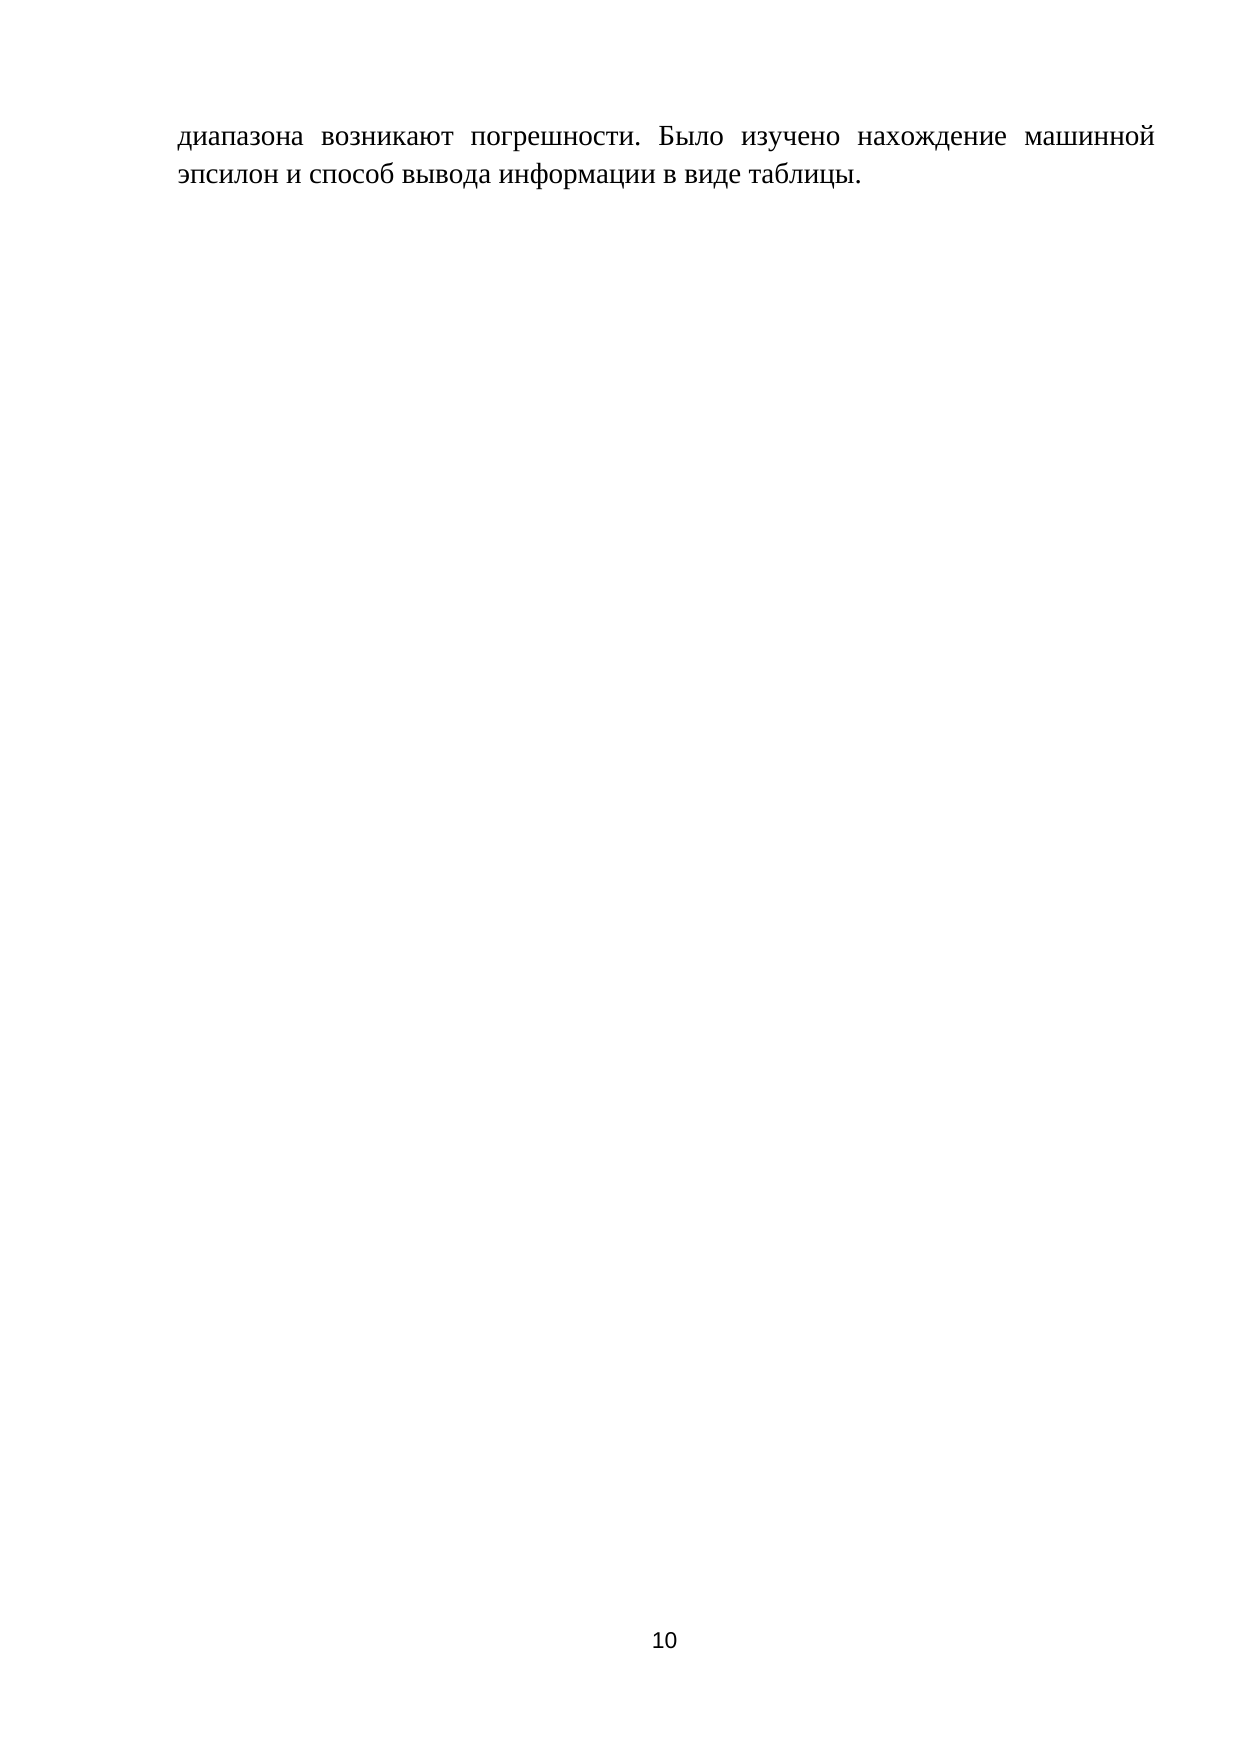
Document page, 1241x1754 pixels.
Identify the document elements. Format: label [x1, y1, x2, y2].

text [177, 118, 1156, 190]
